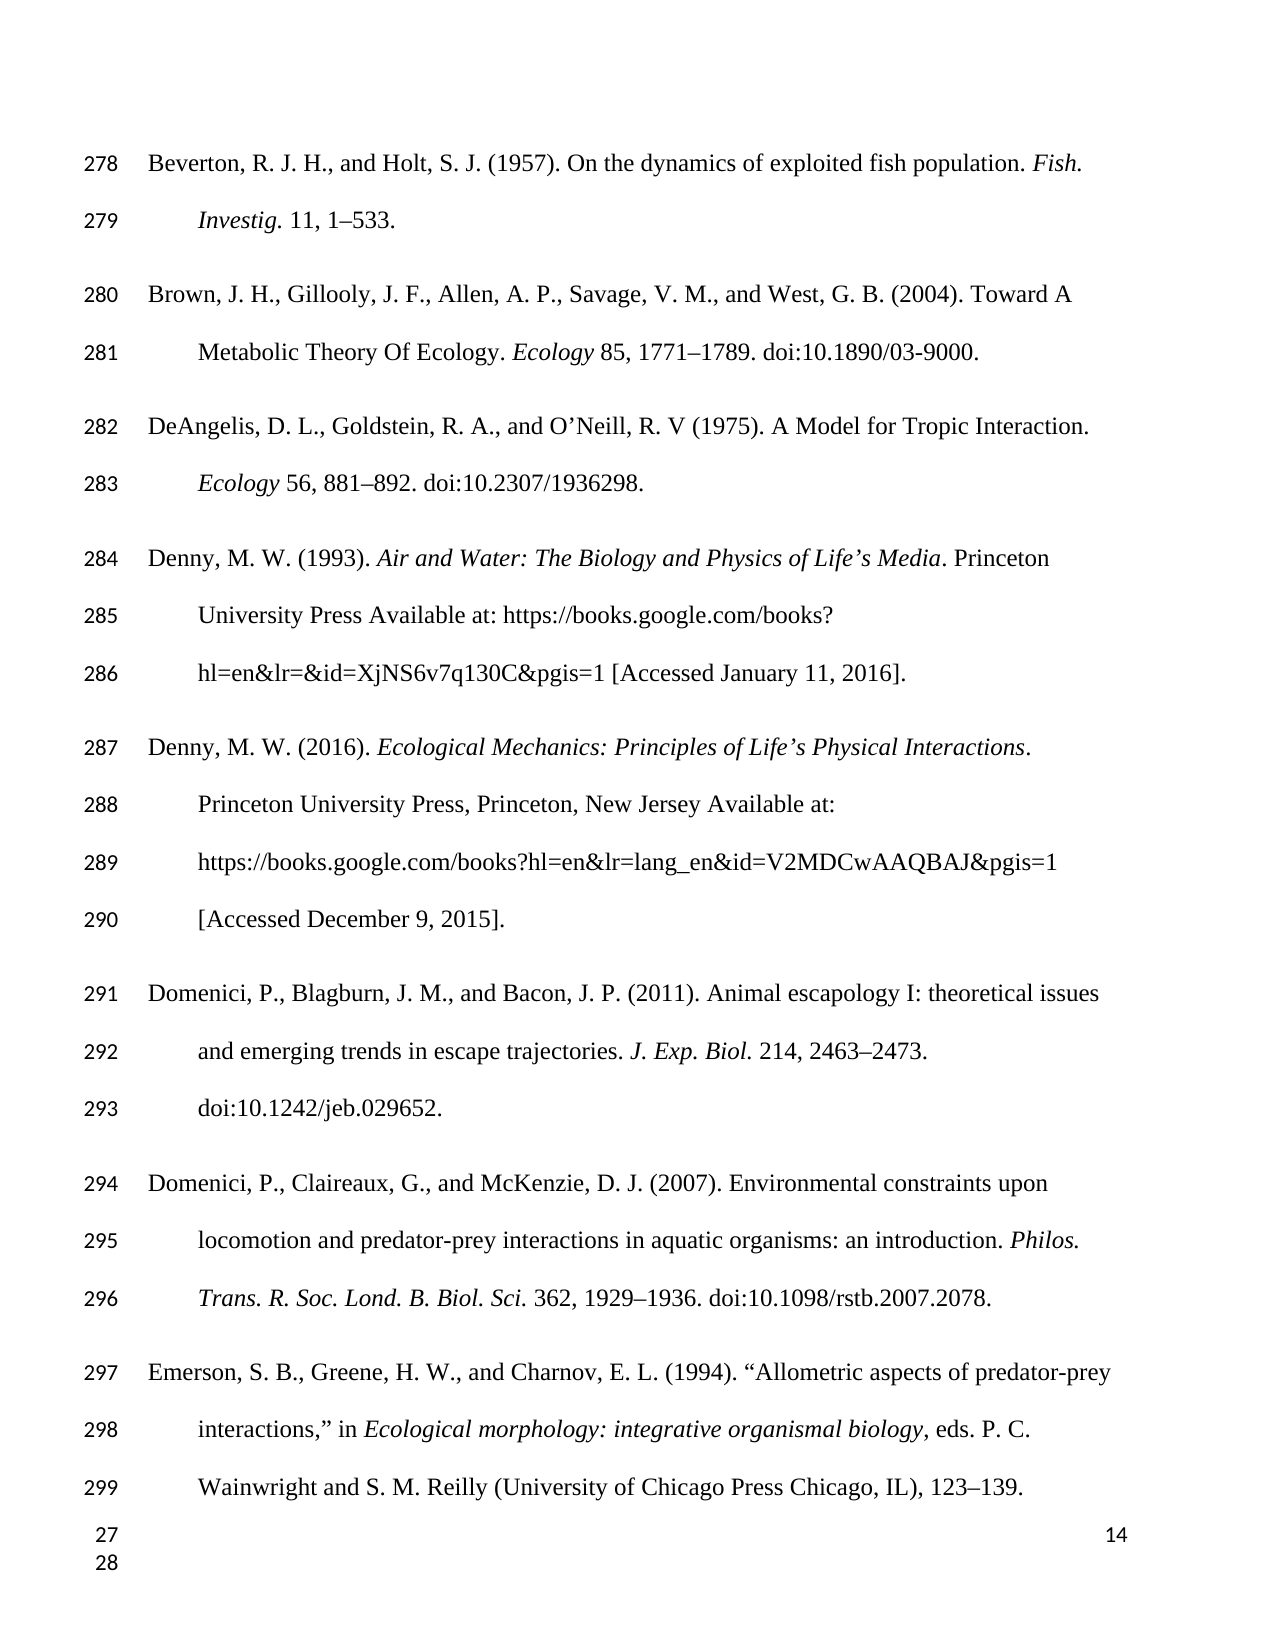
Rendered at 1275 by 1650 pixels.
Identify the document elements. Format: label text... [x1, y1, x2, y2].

text Denny, M. W. (1993). Air and Water: The Biology and Physics of Life’s Media. Princeton University Press Available at: https://books.google.com/books?hl=en&lr=&id=XjNS6v7q130C&pgis=1 [Accessed January 11, 2016]. [148, 543, 1127, 686]
text Emerson, S. B., Greene, H. W., and Charnov, E. L. (1994). “Allometric aspects of predator-prey interactions,” in Ecological morphology: integrative organismal biology, eds. P. C. Wainwright and S. M. Reilly (University of Chicago Press Chicago, IL), 123–139. [148, 1357, 1127, 1501]
text Brown, J. H., Gillooly, J. F., Allen, A. P., Savage, V. M., and West, G. B. (2004). Toward A Metabolic Theory Of Ecology. Ecology 85, 1771–1789. doi:10.1890/03-9000. [148, 279, 1127, 366]
text Beverton, R. J. H., and Holt, S. J. (1957). On the dynamics of exploited fish population. Fish. Investig. 11, 1–533. [148, 148, 1127, 234]
text Denny, M. W. (2016). Ecological Mechanics: Principles of Life’s Physical Interactions. Princeton University Press, Princeton, New Jersey Available at: https://books.google.com/books?hl=en&lr=lang_en&id=V2MDCwAAQBAJ&pgis=1 [Accessed December 9, 2015]. [148, 732, 1127, 933]
text Domenici, P., Blagburn, J. M., and Bacon, J. P. (2011). Animal escapology I: theoretical issues and emerging trends in escape trajectories. J. Exp. Biol. 214, 2463–2473. doi:10.1242/jeb.029652. [148, 978, 1127, 1122]
text Domenici, P., Claireaux, G., and McKenzie, D. J. (2007). Environmental constraints upon locomotion and predator-prey interactions in aquatic organisms: an introduction. Philos. Trans. R. Soc. Lond. B. Biol. Sci. 362, 1929–1936. doi:10.1098/rstb.2007.2078. [148, 1168, 1127, 1311]
text DeAngelis, D. L., Goldstein, R. A., and O’Neill, R. V (1975). A Model for Tropic Interaction. Ecology 56, 881–892. doi:10.2307/1936298. [148, 411, 1127, 497]
